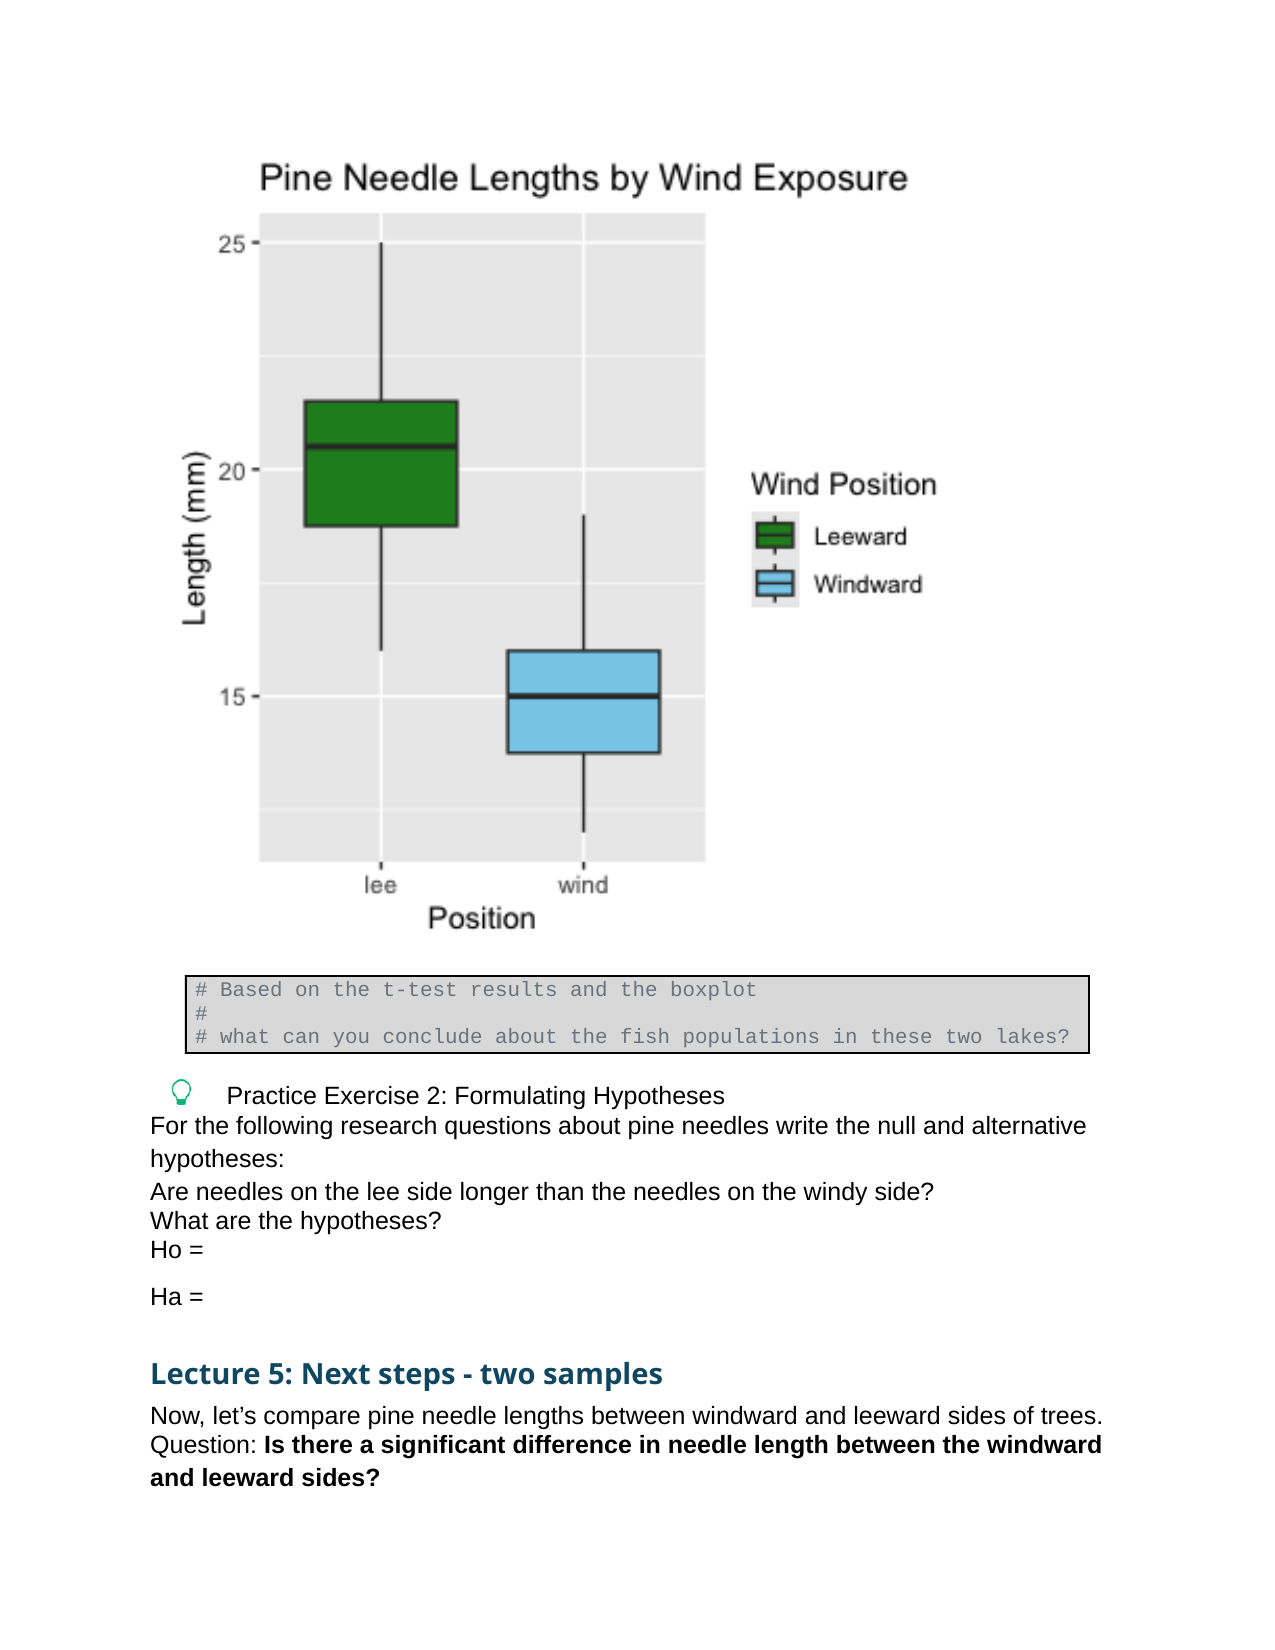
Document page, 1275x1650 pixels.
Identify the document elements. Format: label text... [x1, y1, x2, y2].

subtitle Lecture 5: Next steps - two samples [150, 1353, 1125, 1393]
picture [168, 1079, 194, 1105]
text Question: Is there a significant difference in needle length between the windward and leeward sides? [150, 1430, 1125, 1491]
text # Based on the t-test results and the boxplot # # what can you conclude about the fish populations in these two lakes? [187, 977, 1088, 1052]
picture [168, 150, 969, 950]
